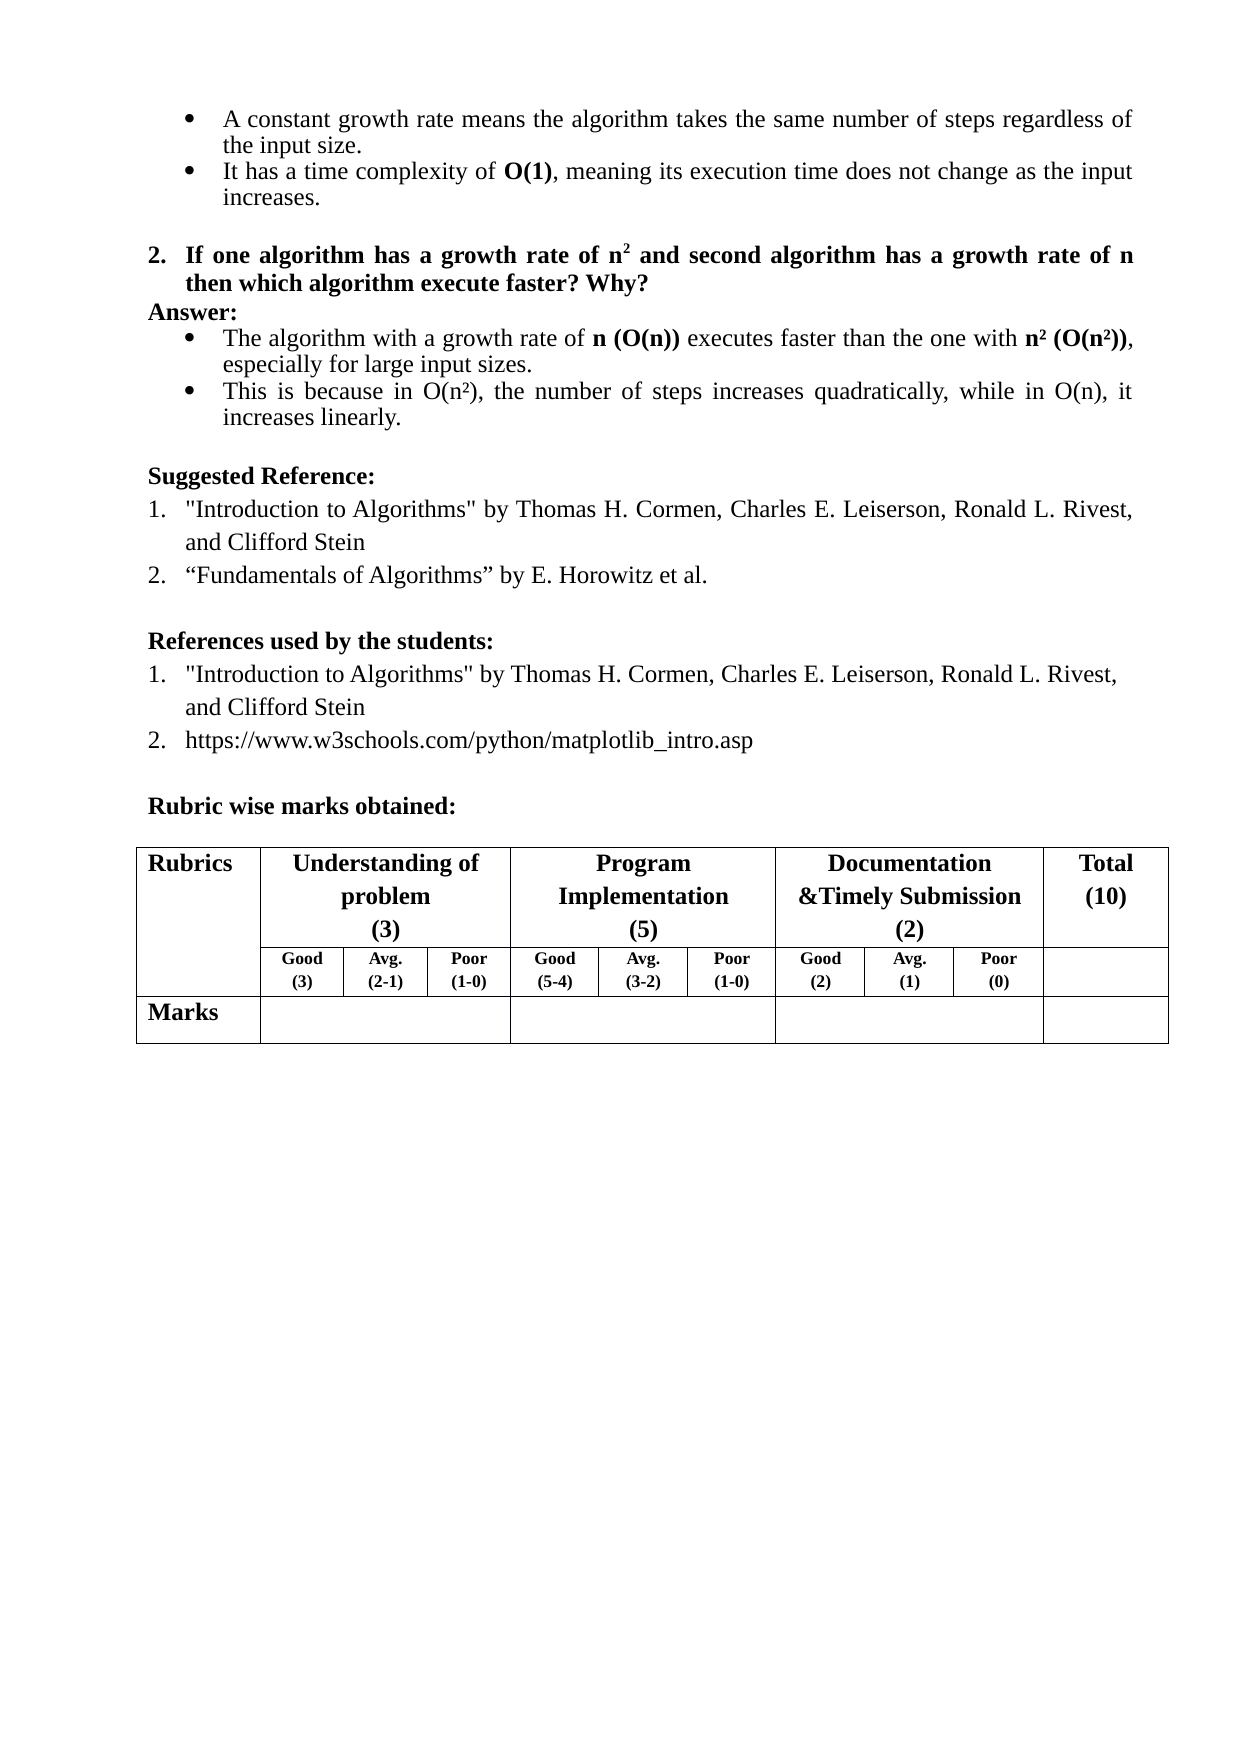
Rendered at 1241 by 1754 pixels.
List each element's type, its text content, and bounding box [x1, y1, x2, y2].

table_cell Good (2) [776, 948, 864, 996]
table_cell [1044, 948, 1168, 996]
list The algorithm with a growth rate of n (O(n)) executes faster than the one with n² (O(n²)), especially for large input sizes. [185, 326, 1134, 378]
subtitle “Fundamentals of Algorithms” by E. Horowitz et al. [148, 560, 1134, 588]
list It has a time complexity of O(1), meaning its execution time does not change as the input increases. [185, 159, 1134, 211]
table_cell Avg. (2-1) [344, 948, 427, 996]
table_cell [776, 997, 1043, 1043]
subtitle Rubric wise marks obtained: [148, 791, 1134, 820]
table_header Rubrics [137, 848, 260, 996]
list A constant growth rate means the algorithm takes the same number of steps regardless of the input size. [185, 106, 1134, 159]
subtitle References used by the students: [148, 626, 1134, 654]
subtitle Suggested Reference: [148, 461, 1134, 489]
table_header Understanding of problem (3) [261, 848, 510, 947]
table_cell [1044, 997, 1168, 1043]
table_cell [261, 997, 510, 1043]
table_header Program Implementation (5) [511, 848, 775, 947]
list This is because in O(n²), the number of steps increases quadratically, while in O(n), it increases linearly. [185, 378, 1134, 431]
table_cell Poor (1-0) [688, 948, 775, 996]
subtitle https://www.w3schools.com/python/matplotlib_intro.asp [148, 725, 1134, 754]
table_cell Poor (1-0) [428, 948, 510, 996]
table_cell [511, 997, 775, 1043]
table_cell Poor (0) [954, 948, 1043, 996]
subtitle "Introduction to Algorithms" by Thomas H. Cormen, Charles E. Leiserson, Ronald L. Rivest, and Clifford Stein [148, 659, 1134, 721]
table_cell Avg. (3-2) [599, 948, 687, 996]
table_cell Good (5-4) [511, 948, 598, 996]
table_header Total (10) [1044, 848, 1168, 947]
table_cell Avg. (1) [865, 948, 953, 996]
text Answer: [148, 297, 1134, 326]
list If one algorithm has a growth rate of n2 and second algorithm has a growth rate of n then which algorithm execute faster? Why? [148, 240, 1134, 297]
table_header Documentation &Timely Submission (2) [776, 848, 1043, 947]
table_cell Good (3) [261, 948, 343, 996]
subtitle "Introduction to Algorithms" by Thomas H. Cormen, Charles E. Leiserson, Ronald L. Rivest, and Clifford Stein [148, 494, 1134, 556]
table_cell Marks [137, 997, 260, 1043]
